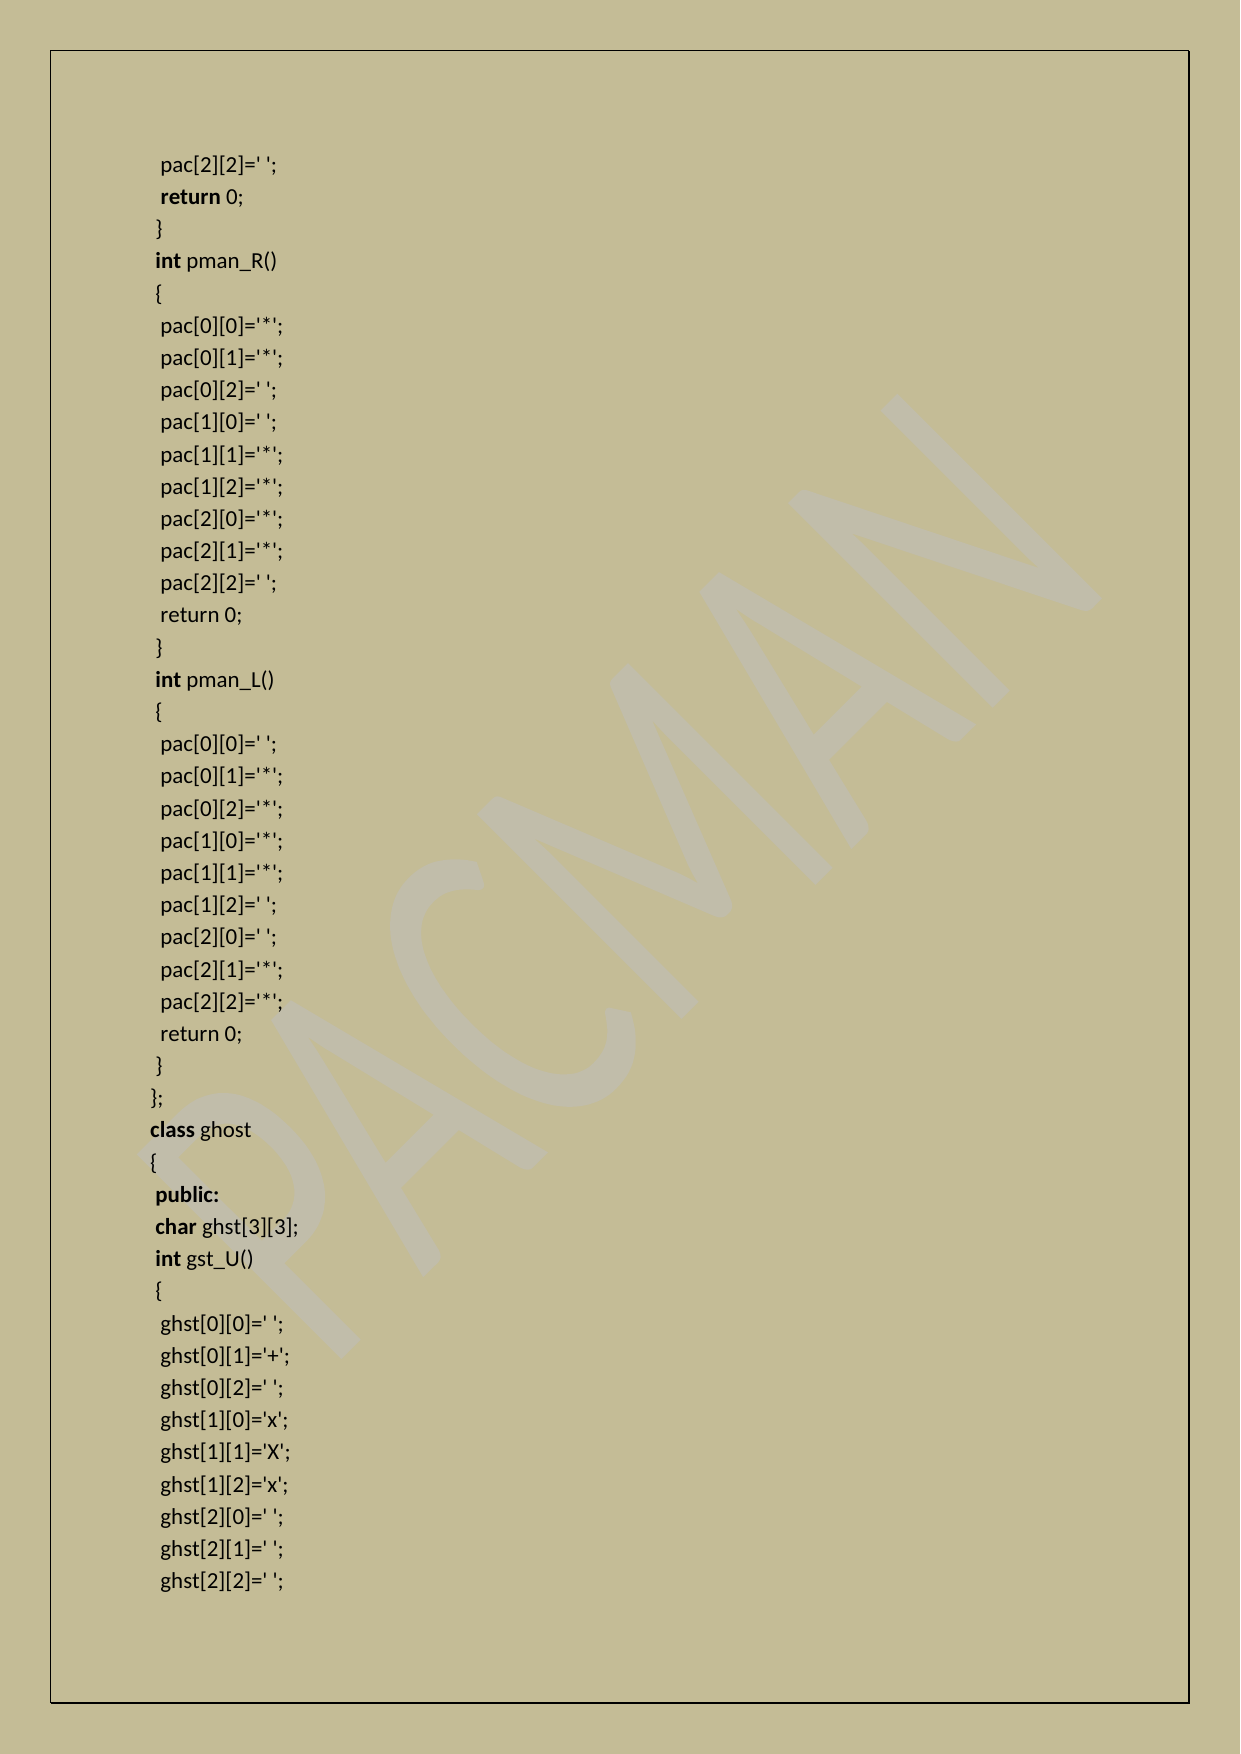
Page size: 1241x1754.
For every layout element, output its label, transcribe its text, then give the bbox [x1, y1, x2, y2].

text { [150, 1148, 1089, 1176]
text } [150, 633, 1089, 661]
text char ghst[3][3]; [150, 1212, 1089, 1240]
text ghst[1][0]='x'; [150, 1405, 1089, 1433]
text pac[2][0]=' '; [150, 922, 1089, 951]
text pac[0][2]=' '; [150, 375, 1089, 403]
text pac[0][0]=' '; [150, 729, 1089, 757]
text pac[0][1]='*'; [150, 762, 1089, 789]
text { [150, 1277, 1089, 1304]
text }; [150, 1083, 1089, 1111]
text class ghost [150, 1116, 1089, 1144]
text pac[1][2]='*'; [150, 472, 1089, 500]
text ghst[2][1]=' '; [150, 1534, 1089, 1562]
text pac[1][0]=' '; [150, 407, 1089, 436]
text pac[2][1]='*'; [150, 955, 1089, 983]
text public: [150, 1180, 1089, 1208]
text ghst[0][2]=' '; [150, 1373, 1089, 1401]
text } [150, 214, 1089, 242]
text { [150, 279, 1089, 307]
text return 0; [150, 182, 1089, 210]
text pac[2][2]=' '; [150, 568, 1089, 596]
text pac[2][1]='*'; [150, 536, 1089, 564]
text pac[1][1]='*'; [150, 858, 1089, 886]
text return 0; [150, 1019, 1089, 1047]
text int gst_U() [150, 1244, 1089, 1272]
text pac[2][2]='*'; [150, 987, 1089, 1015]
text return 0; [150, 601, 1089, 629]
text pac[1][2]=' '; [150, 890, 1089, 918]
text pac[1][1]='*'; [150, 440, 1089, 468]
text ghst[0][0]=' '; [150, 1309, 1089, 1337]
text } [150, 1051, 1089, 1079]
text pac[2][2]=' '; [150, 150, 1089, 178]
text pac[2][0]='*'; [150, 504, 1089, 532]
text pac[1][0]='*'; [150, 826, 1089, 854]
text int pman_R() [150, 247, 1089, 274]
text ghst[2][0]=' '; [150, 1502, 1089, 1530]
text ghst[1][2]='x'; [150, 1470, 1089, 1498]
text ghst[1][1]='X'; [150, 1437, 1089, 1466]
text ghst[2][2]=' '; [150, 1566, 1089, 1594]
text pac[0][0]='*'; [150, 311, 1089, 339]
text pac[0][1]='*'; [150, 343, 1089, 371]
text ghst[0][1]='+'; [150, 1341, 1089, 1369]
text { [150, 697, 1089, 725]
text pac[0][2]='*'; [150, 794, 1089, 822]
text int pman_L() [150, 665, 1089, 693]
